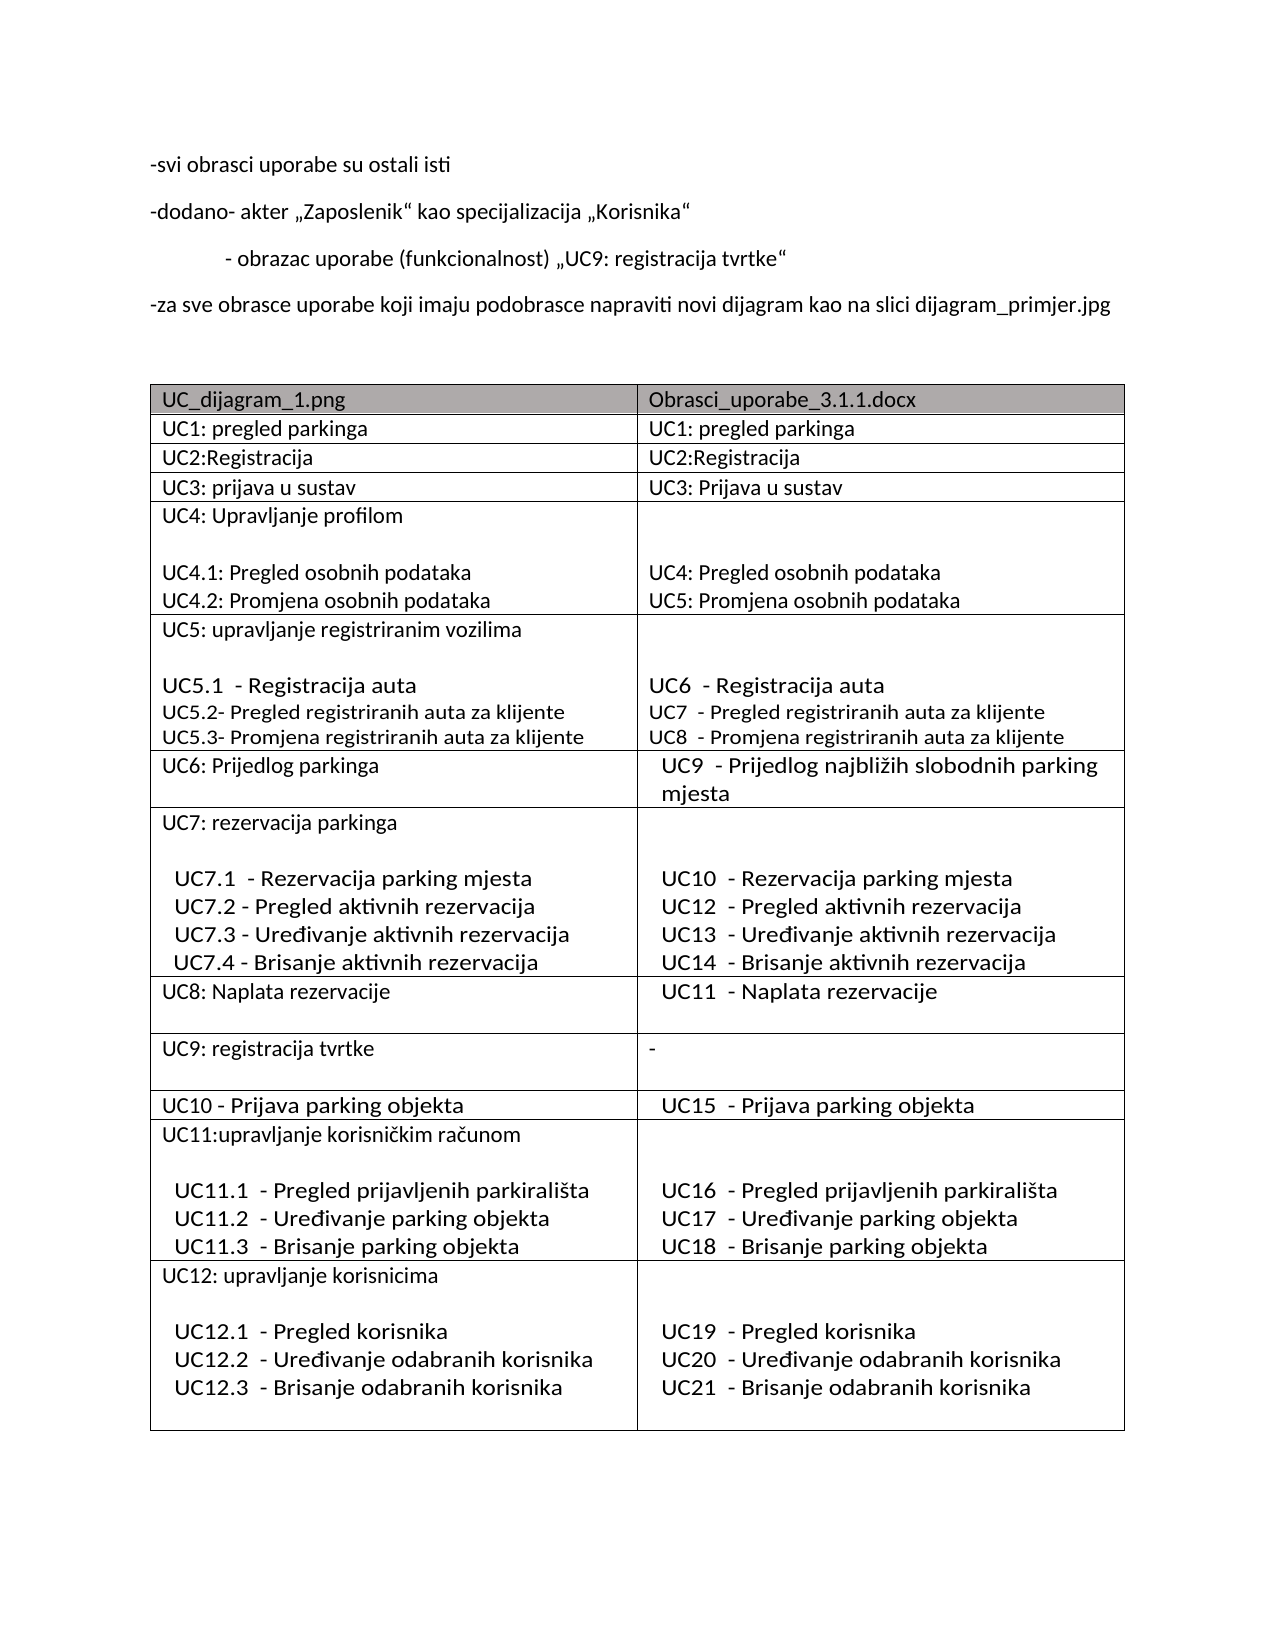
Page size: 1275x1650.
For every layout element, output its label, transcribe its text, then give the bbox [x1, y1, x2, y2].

table_cell UC4: Pregled osobnih podataka UC5: Promjena osobnih podataka [638, 502, 1124, 614]
text -za sve obrasce uporabe koji imaju podobrasce napraviti novi dijagram kao na slici dijagram_primjer.jpg [150, 291, 1125, 319]
table_cell UC1: pregled parkinga [151, 415, 637, 442]
table_cell UC3: Prijava u sustav [638, 473, 1124, 501]
table_cell UC9 - Prijedlog najbližih slobodnih parking mjesta [638, 751, 1124, 807]
table_cell UC2:Registracija [151, 444, 637, 472]
table_header UC_dijagram_1.png [151, 385, 637, 413]
table_cell UC10 - Rezervacija parking mjesta UC12 - Pregled aktivnih rezervacija UC13 - Uređivanje aktivnih rezervacija UC14 - Brisanje aktivnih rezervacija [638, 808, 1124, 976]
table_cell UC1: pregled parkinga [638, 415, 1124, 442]
table_cell - [638, 1034, 1124, 1090]
table_cell UC3: prijava u sustav [151, 473, 637, 501]
table_cell UC9: registracija tvrtke [151, 1034, 637, 1090]
table_cell UC4: Upravljanje profilom UC4.1: Pregled osobnih podataka UC4.2: Promjena osobnih podataka [151, 502, 637, 614]
table_cell UC5: upravljanje registriranim vozilima UC5.1 - Registracija auta UC5.2- Pregled registriranih auta za klijente UC5.3- Promjena registriranih auta za klijente [151, 615, 637, 750]
table_cell UC16 - Pregled prijavljenih parkirališta UC17 - Uređivanje parking objekta UC18 - Brisanje parking objekta [638, 1120, 1124, 1260]
table_cell UC10 - Prijava parking objekta [151, 1091, 637, 1119]
table_cell UC6: Prijedlog parkinga [151, 751, 637, 807]
table_cell UC11:upravljanje korisničkim računom UC11.1 - Pregled prijavljenih parkirališta UC11.2 - Uređivanje parking objekta UC11.3 - Brisanje parking objekta [151, 1120, 637, 1260]
table_cell UC11 - Naplata rezervacije [638, 977, 1124, 1033]
table_cell UC8: Naplata rezervacije [151, 977, 637, 1033]
table_cell UC7: rezervacija parkinga UC7.1 - Rezervacija parking mjesta UC7.2 - Pregled aktivnih rezervacija UC7.3 - Uređivanje aktivnih rezervacija UC7.4 - Brisanje aktivnih rezervacija [151, 808, 637, 976]
table_cell UC12: upravljanje korisnicima UC12.1 - Pregled korisnika UC12.2 - Uređivanje odabranih korisnika UC12.3 - Brisanje odabranih korisnika [151, 1261, 637, 1429]
table_cell UC19 - Pregled korisnika UC20 - Uređivanje odabranih korisnika UC21 - Brisanje odabranih korisnika [638, 1261, 1124, 1429]
table_cell UC15 - Prijava parking objekta [638, 1091, 1124, 1119]
table_cell UC6 - Registracija auta UC7 - Pregled registriranih auta za klijente UC8 - Promjena registriranih auta za klijente [638, 615, 1124, 750]
table_header Obrasci_uporabe_3.1.1.docx [638, 385, 1124, 413]
text -dodano- akter „Zaposlenik“ kao specijalizacija „Korisnika“ [150, 197, 1125, 225]
text - obrazac uporabe (funkcionalnost) „UC9: registracija tvrtke“ [150, 244, 1125, 272]
table_cell UC2:Registracija [638, 444, 1124, 472]
text -svi obrasci uporabe su ostali isti [150, 150, 1125, 178]
